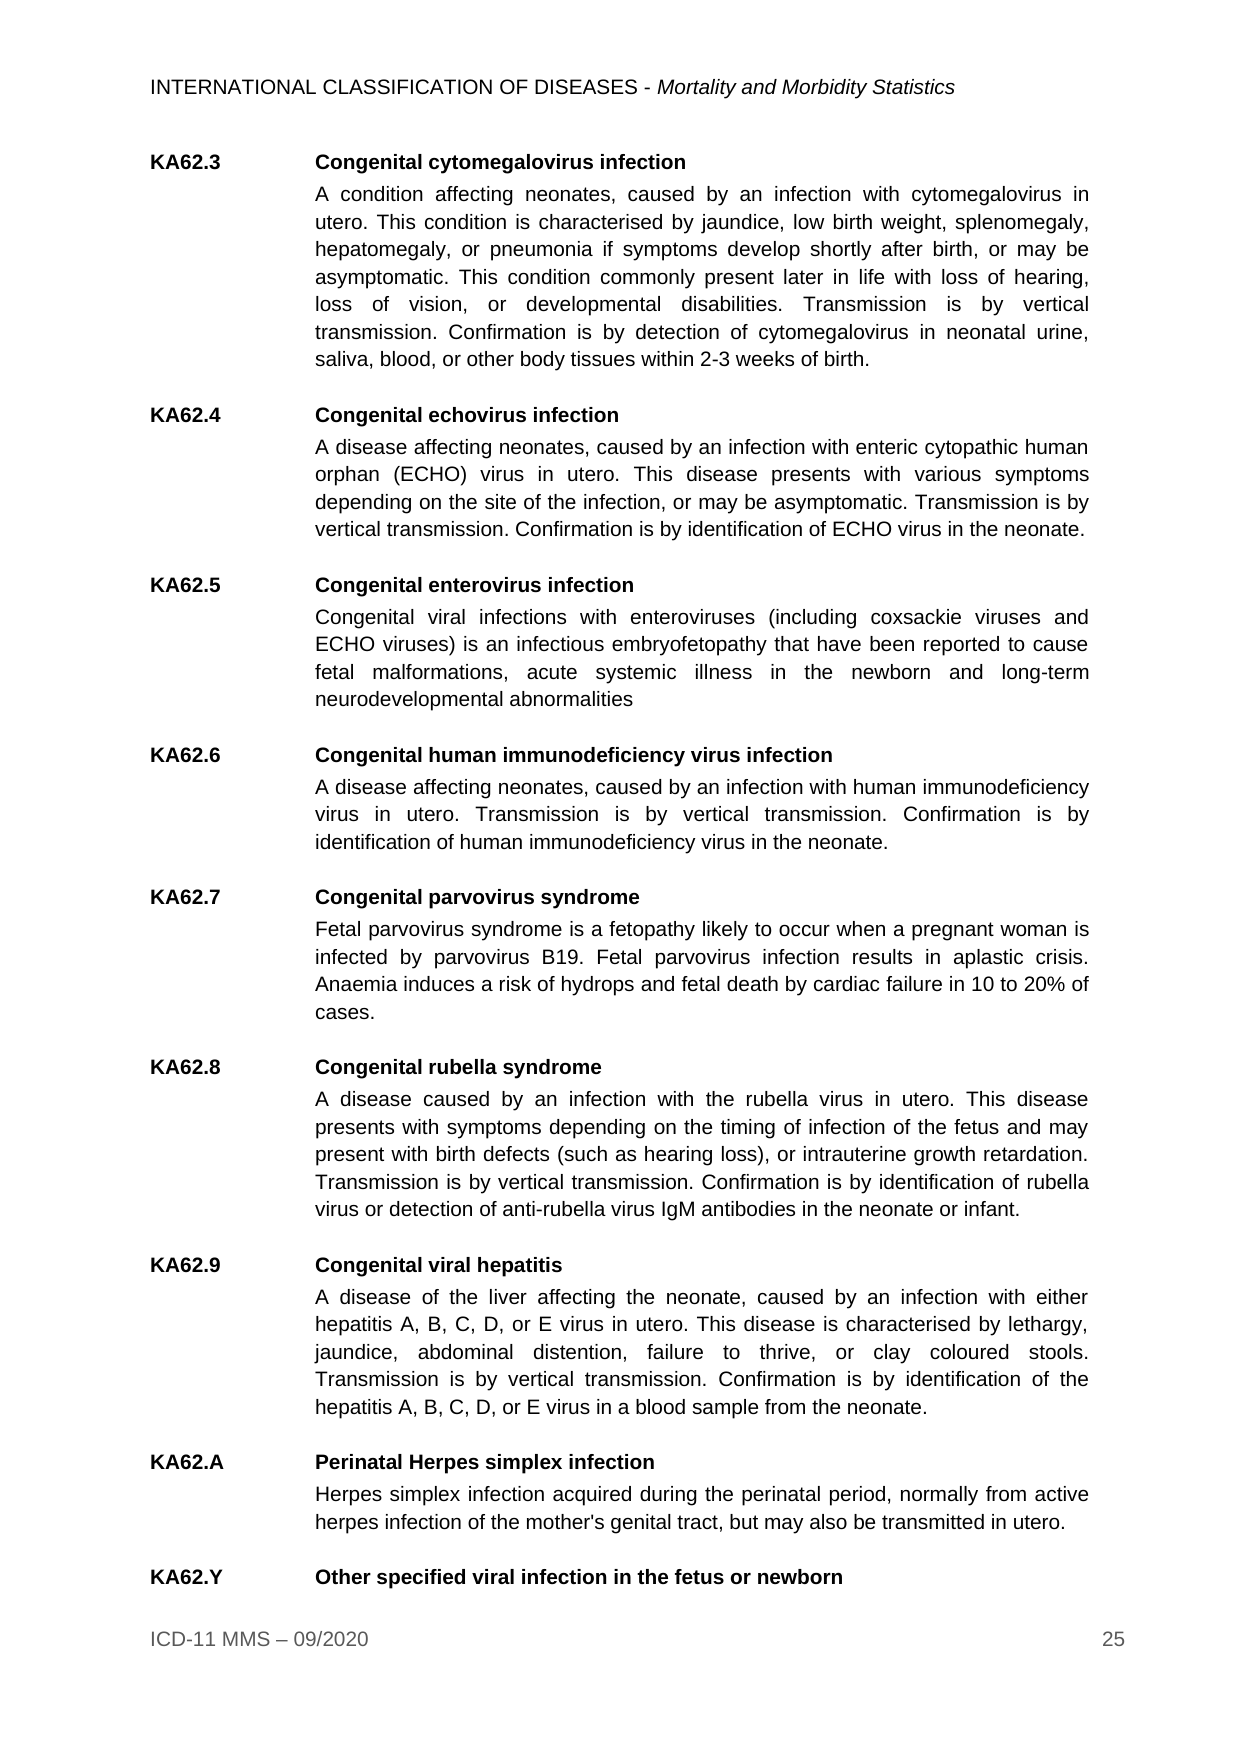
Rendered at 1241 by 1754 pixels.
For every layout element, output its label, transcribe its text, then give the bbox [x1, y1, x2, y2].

title KA62.3 Congenital cytomegalovirus infection [150, 150, 1090, 174]
text A disease affecting neonates, caused by an infection with enteric cytopathic human orphan (ECHO) virus in utero. This disease presents with various symptoms depending on the site of the infection, or may be asymptomatic. Transmission is by vertical transmission. Confirmation is by identification of ECHO virus in the neonate. [315, 435, 1090, 541]
title KA62.Y Other specified viral infection in the fetus or newborn [150, 1565, 1090, 1589]
text A condition affecting neonates, caused by an infection with cytomegalovirus in utero. This condition is characterised by jaundice, low birth weight, splenomegaly, hepatomegaly, or pneumonia if symptoms develop shortly after birth, or may be asymptomatic. This condition commonly present later in life with loss of hearing, loss of vision, or developmental disabilities. Transmission is by vertical transmission. Confirmation is by detection of cytomegalovirus in neonatal urine, saliva, blood, or other body tissues within 2-3 weeks of birth. [315, 182, 1090, 371]
title KA62.6 Congenital human immunodeficiency virus infection [150, 742, 1090, 766]
text Herpes simplex infection acquired during the perinatal period, normally from active herpes infection of the mother's genital tract, but may also be transmitted in utero. [315, 1482, 1090, 1534]
title KA62.4 Congenital echovirus infection [150, 402, 1090, 426]
title KA62.9 Congenital viral hepatitis [150, 1252, 1090, 1276]
text A disease affecting neonates, caused by an infection with human immunodeficiency virus in utero. Transmission is by vertical transmission. Confirmation is by identification of human immunodeficiency virus in the neonate. [315, 775, 1090, 854]
title KA62.7 Congenital parvovirus syndrome [150, 885, 1090, 909]
text Fetal parvovirus syndrome is a fetopathy likely to occur when a pregnant woman is infected by parvovirus B19. Fetal parvovirus infection results in aplastic crisis. Anaemia induces a risk of hydrops and fetal death by cardiac failure in 10 to 20% of cases. [315, 917, 1090, 1024]
text A disease caused by an infection with the rubella virus in utero. This disease presents with symptoms depending on the timing of infection of the fetus and may present with birth defects (such as hearing loss), or intrauterine growth retardation. Transmission is by vertical transmission. Confirmation is by identification of rubella virus or detection of anti-rubella virus IgM antibodies in the neonate or infant. [315, 1087, 1090, 1221]
text Congenital viral infections with enteroviruses (including coxsackie viruses and ECHO viruses) is an infectious embryofetopathy that have been reported to cause fetal malformations, acute systemic illness in the newborn and long-term neurodevelopmental abnormalities [315, 605, 1090, 711]
title KA62.8 Congenital rubella syndrome [150, 1055, 1090, 1079]
title KA62.5 Congenital enterovirus infection [150, 572, 1090, 596]
title KA62.A Perinatal Herpes simplex infection [150, 1450, 1090, 1474]
text A disease of the liver affecting the neonate, caused by an infection with either hepatitis A, B, C, D, or E virus in utero. This disease is characterised by lethargy, jaundice, abdominal distention, failure to thrive, or clay coloured stools. Transmission is by vertical transmission. Confirmation is by identification of the hepatitis A, B, C, D, or E virus in a blood sample from the neonate. [315, 1285, 1090, 1419]
